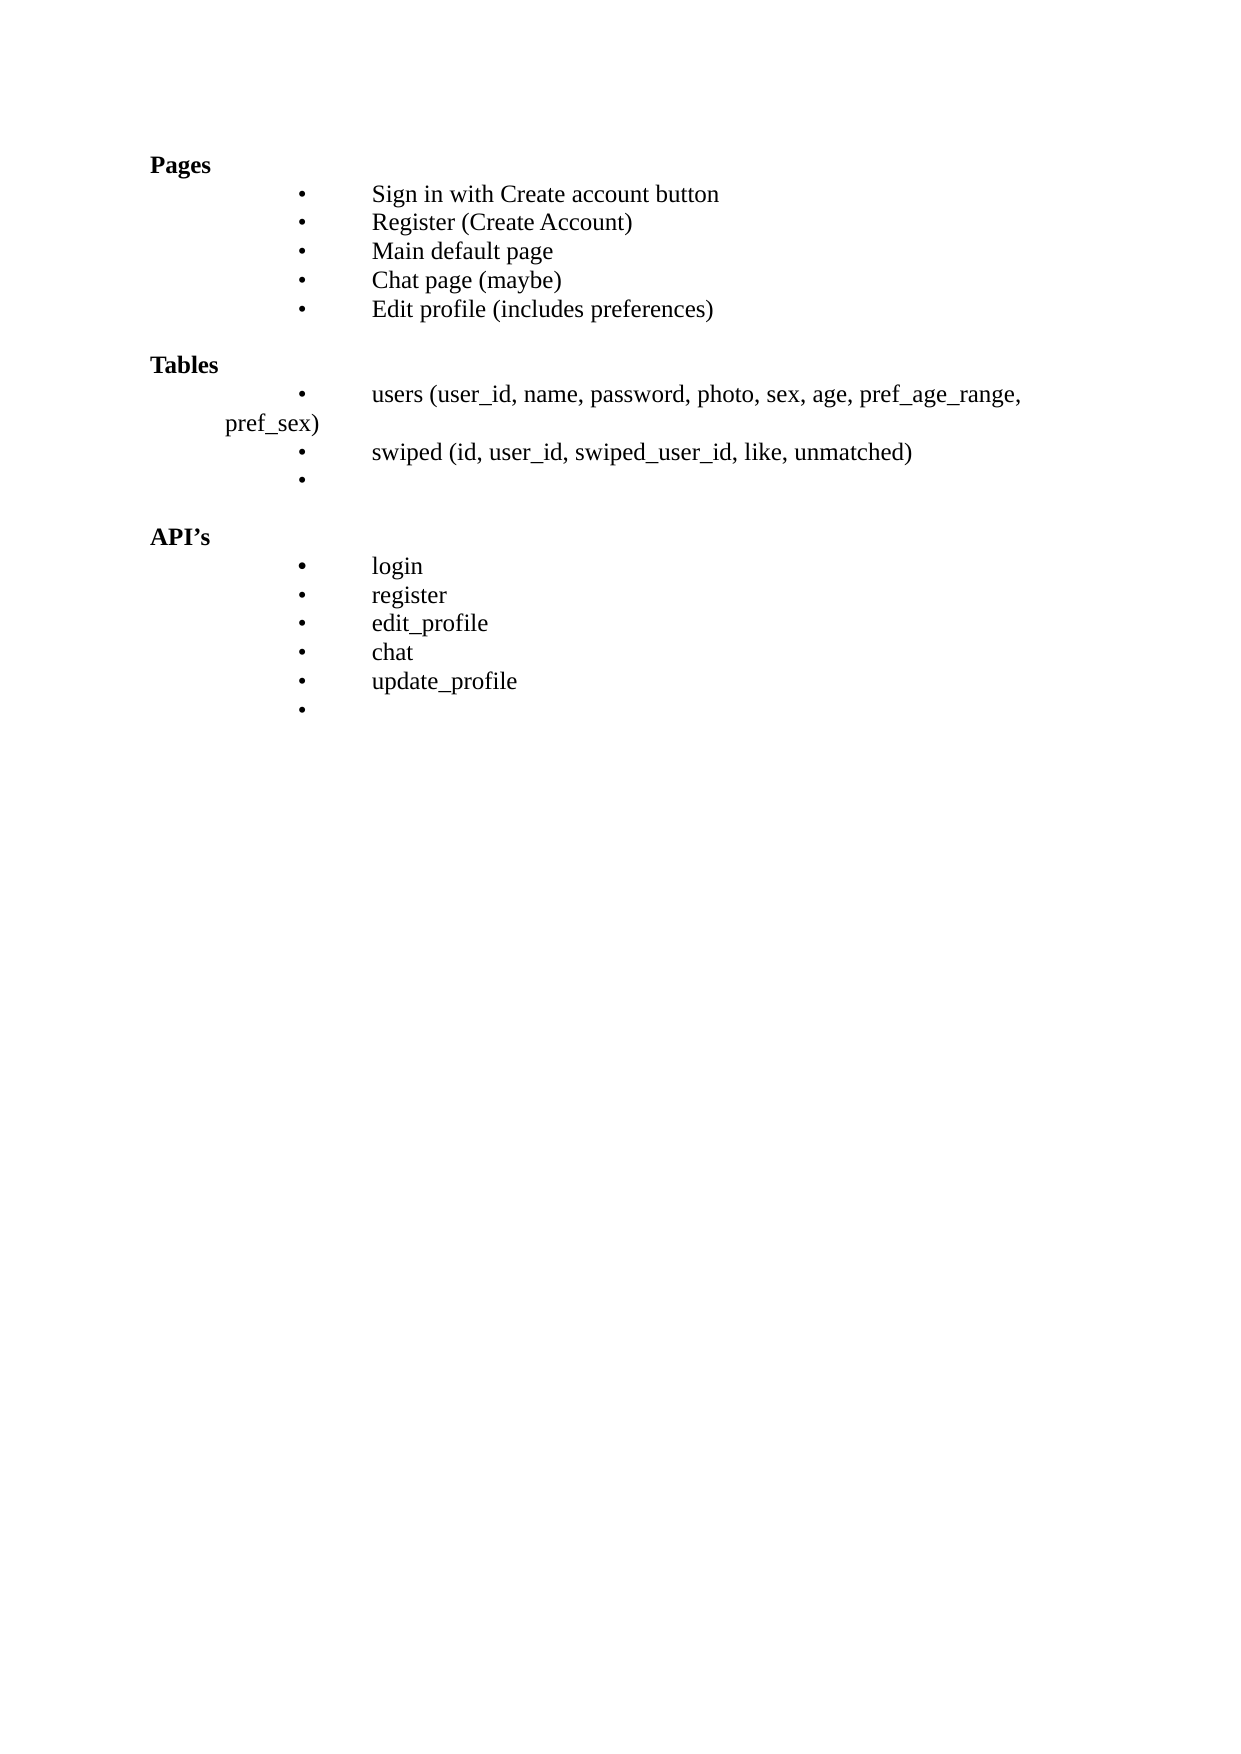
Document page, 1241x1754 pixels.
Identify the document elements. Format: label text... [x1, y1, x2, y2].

text • Edit profile (includes preferences) [225, 294, 1090, 322]
text • edit_profile [225, 610, 1090, 639]
text • register [225, 581, 1090, 610]
text • Chat page (maybe) [225, 265, 1090, 294]
text • chat [225, 639, 1090, 667]
text Tables [150, 351, 1090, 380]
text Pages [150, 150, 1090, 179]
text • Sign in with Create account button [225, 179, 1090, 207]
text • [225, 466, 1090, 495]
text • [225, 696, 1090, 725]
text API’s [150, 524, 1090, 552]
text • users (user_id, name, password, photo, sex, age, pref_age_range, pref_sex) [225, 380, 1090, 437]
text • login [225, 552, 1090, 581]
text • swiped (id, user_id, swiped_user_id, like, unmatched) [225, 437, 1090, 466]
text • update_profile [225, 667, 1090, 696]
text • Register (Create Account) [225, 207, 1090, 236]
text • Main default page [225, 236, 1090, 265]
